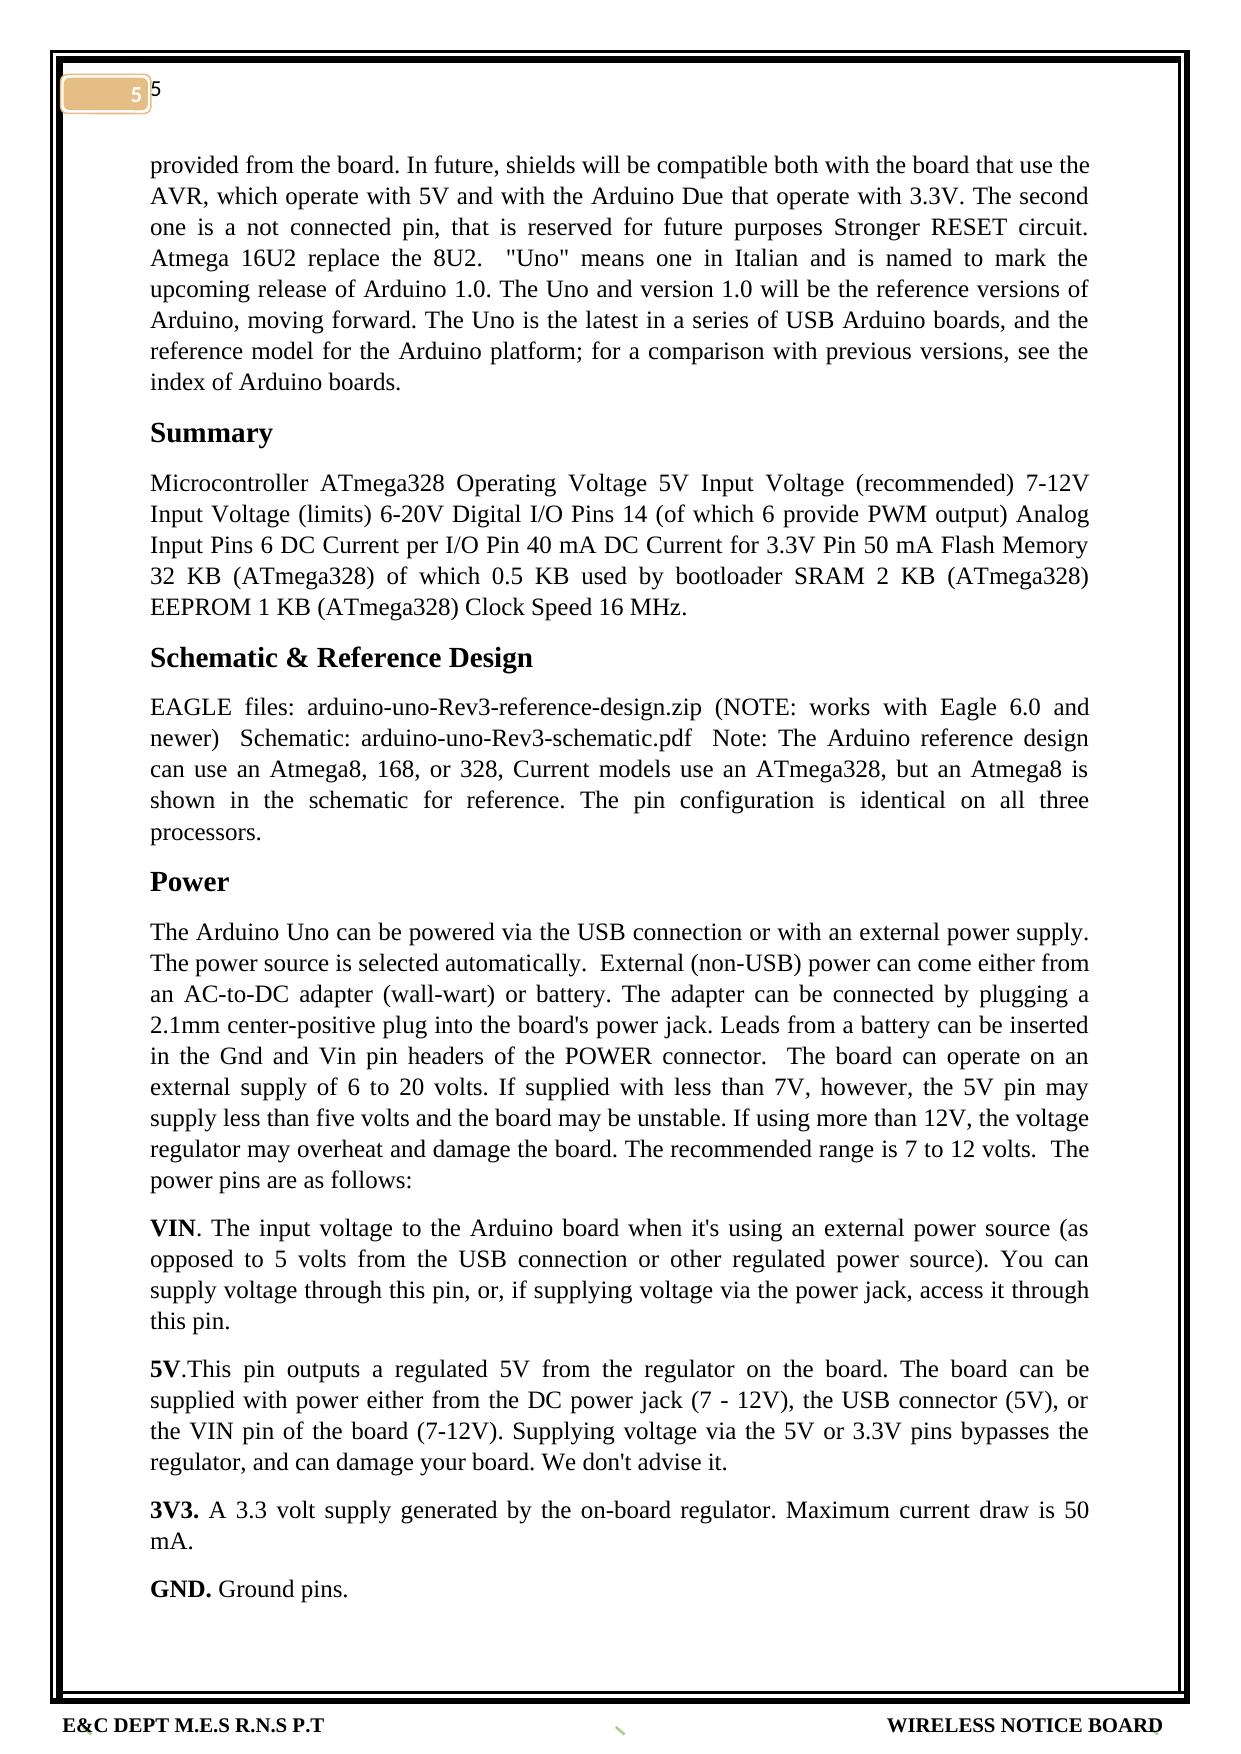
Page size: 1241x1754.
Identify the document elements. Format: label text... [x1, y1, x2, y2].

text The Arduino Uno can be powered via the USB connection or with an external power supply. The power source is selected automatically. External (non-USB) power can come either from an AC-to-DC adapter (wall-wart) or battery. The adapter can be connected by plugging a 2.1mm center-positive plug into the board's power jack. Leads from a battery can be inserted in the Gnd and Vin pin headers of the POWER connector. The board can operate on an external supply of 6 to 20 volts. If supplied with less than 7V, however, the 5V pin may supply less than five volts and the board may be unstable. If using more than 12V, the voltage regulator may overheat and damage the board. The recommended range is 7 to 12 volts. The power pins are as follows: [150, 917, 1090, 1194]
text EAGLE files: arduino-uno-Rev3-reference-design.zip (NOTE: works with Eagle 6.0 and newer) Schematic: arduino-uno-Rev3-schematic.pdf Note: The Arduino reference design can use an Atmega8, 168, or 328, Current models use an ATmega328, but an Atmega8 is shown in the schematic for reference. The pin configuration is identical on all three processors. [150, 692, 1090, 845]
text 5V.This pin outputs a regulated 5V from the regulator on the board. The board can be supplied with power either from the DC power jack (7 - 12V), the USB connector (5V), or the VIN pin of the board (7-12V). Supplying voltage via the 5V or 3.3V pins bypasses the regulator, and can damage your board. We don't advise it. [150, 1354, 1090, 1476]
text Summary [150, 415, 1090, 448]
text Microcontroller ATmega328 Operating Voltage 5V Input Voltage (recommended) 7-12V Input Voltage (limits) 6-20V Digital I/O Pins 14 (of which 6 provide PWM output) Analog Input Pins 6 DC Current per I/O Pin 40 mA DC Current for 3.3V Pin 50 mA Flash Memory 32 KB (ATmega328) of which 0.5 KB used by bootloader SRAM 2 KB (ATmega328) EEPROM 1 KB (ATmega328) Clock Speed 16 MHz. [150, 468, 1090, 621]
text Schematic & Reference Design [150, 640, 1090, 673]
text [150, 150, 1090, 396]
text GND. Ground pins. [150, 1574, 1090, 1602]
text 3V3. A 3.3 volt supply generated by the on-board regulator. Maximum current draw is 50 mA. [150, 1495, 1090, 1555]
text VIN. The input voltage to the Arduino board when it's using an external power source (as opposed to 5 volts from the USB connection or other regulated power source). You can supply voltage through this pin, or, if supplying voltage via the power jack, access it through this pin. [150, 1213, 1090, 1335]
text Power [150, 864, 1090, 898]
